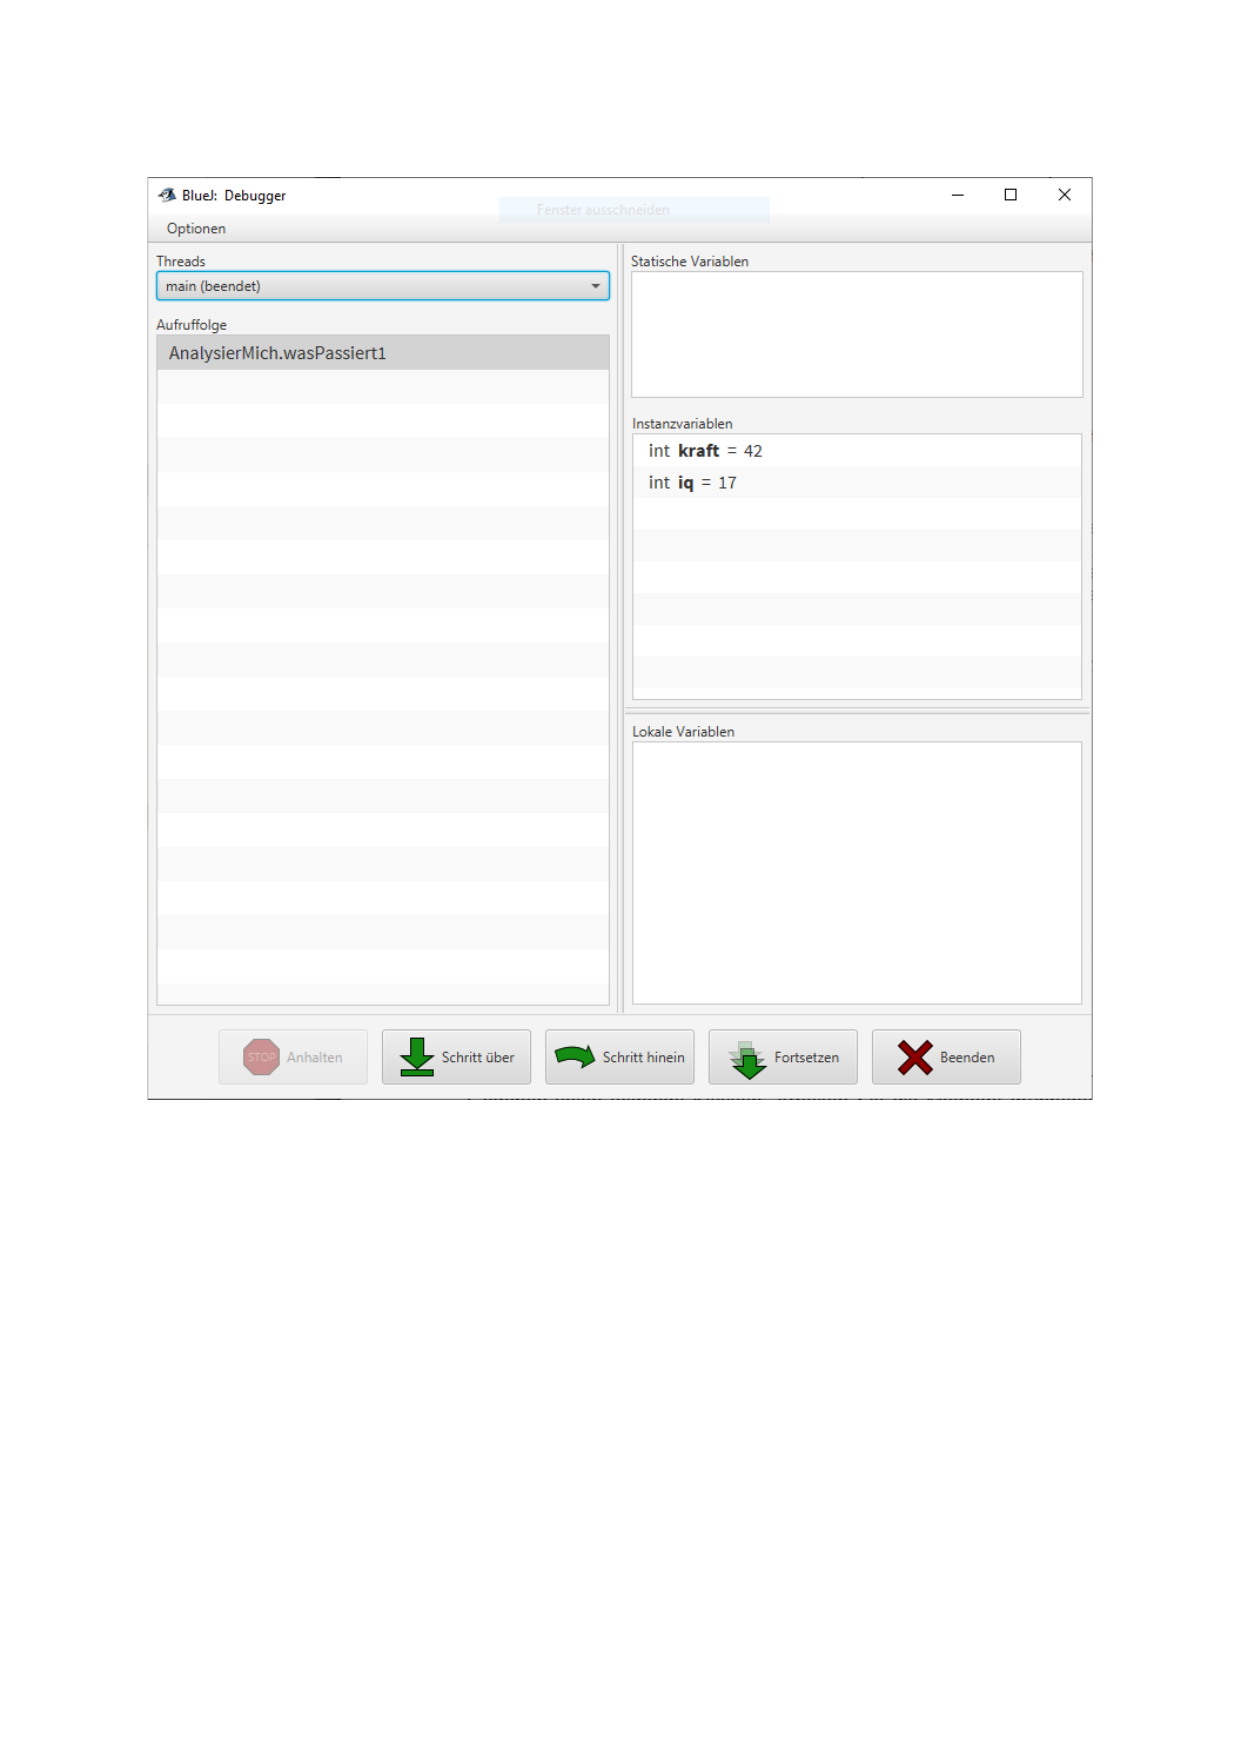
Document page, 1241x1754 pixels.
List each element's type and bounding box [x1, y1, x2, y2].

picture [147, 177, 1093, 1100]
